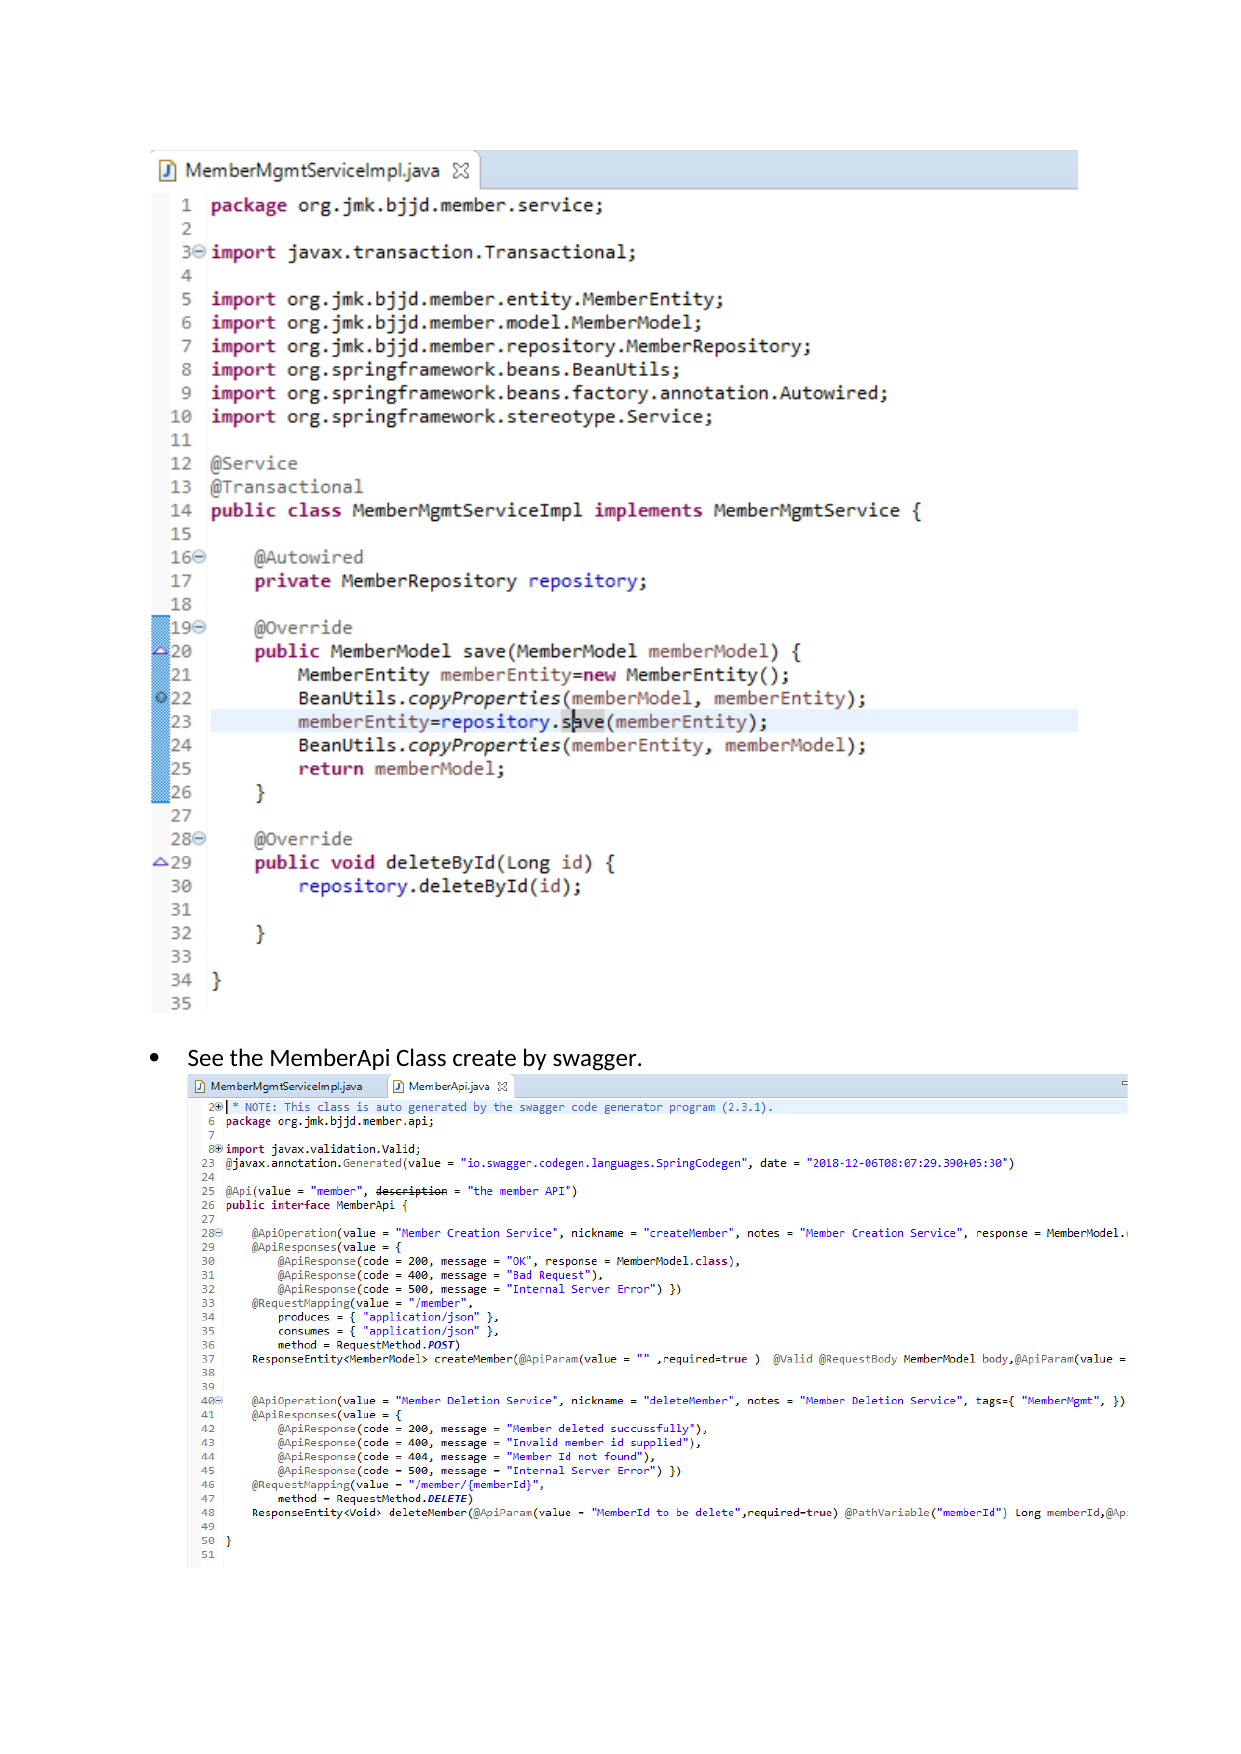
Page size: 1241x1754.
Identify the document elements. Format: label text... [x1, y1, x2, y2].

picture [150, 150, 1079, 1013]
list See the MemberApi Class create by swagger. [150, 1042, 1090, 1072]
picture [187, 1074, 1128, 1568]
